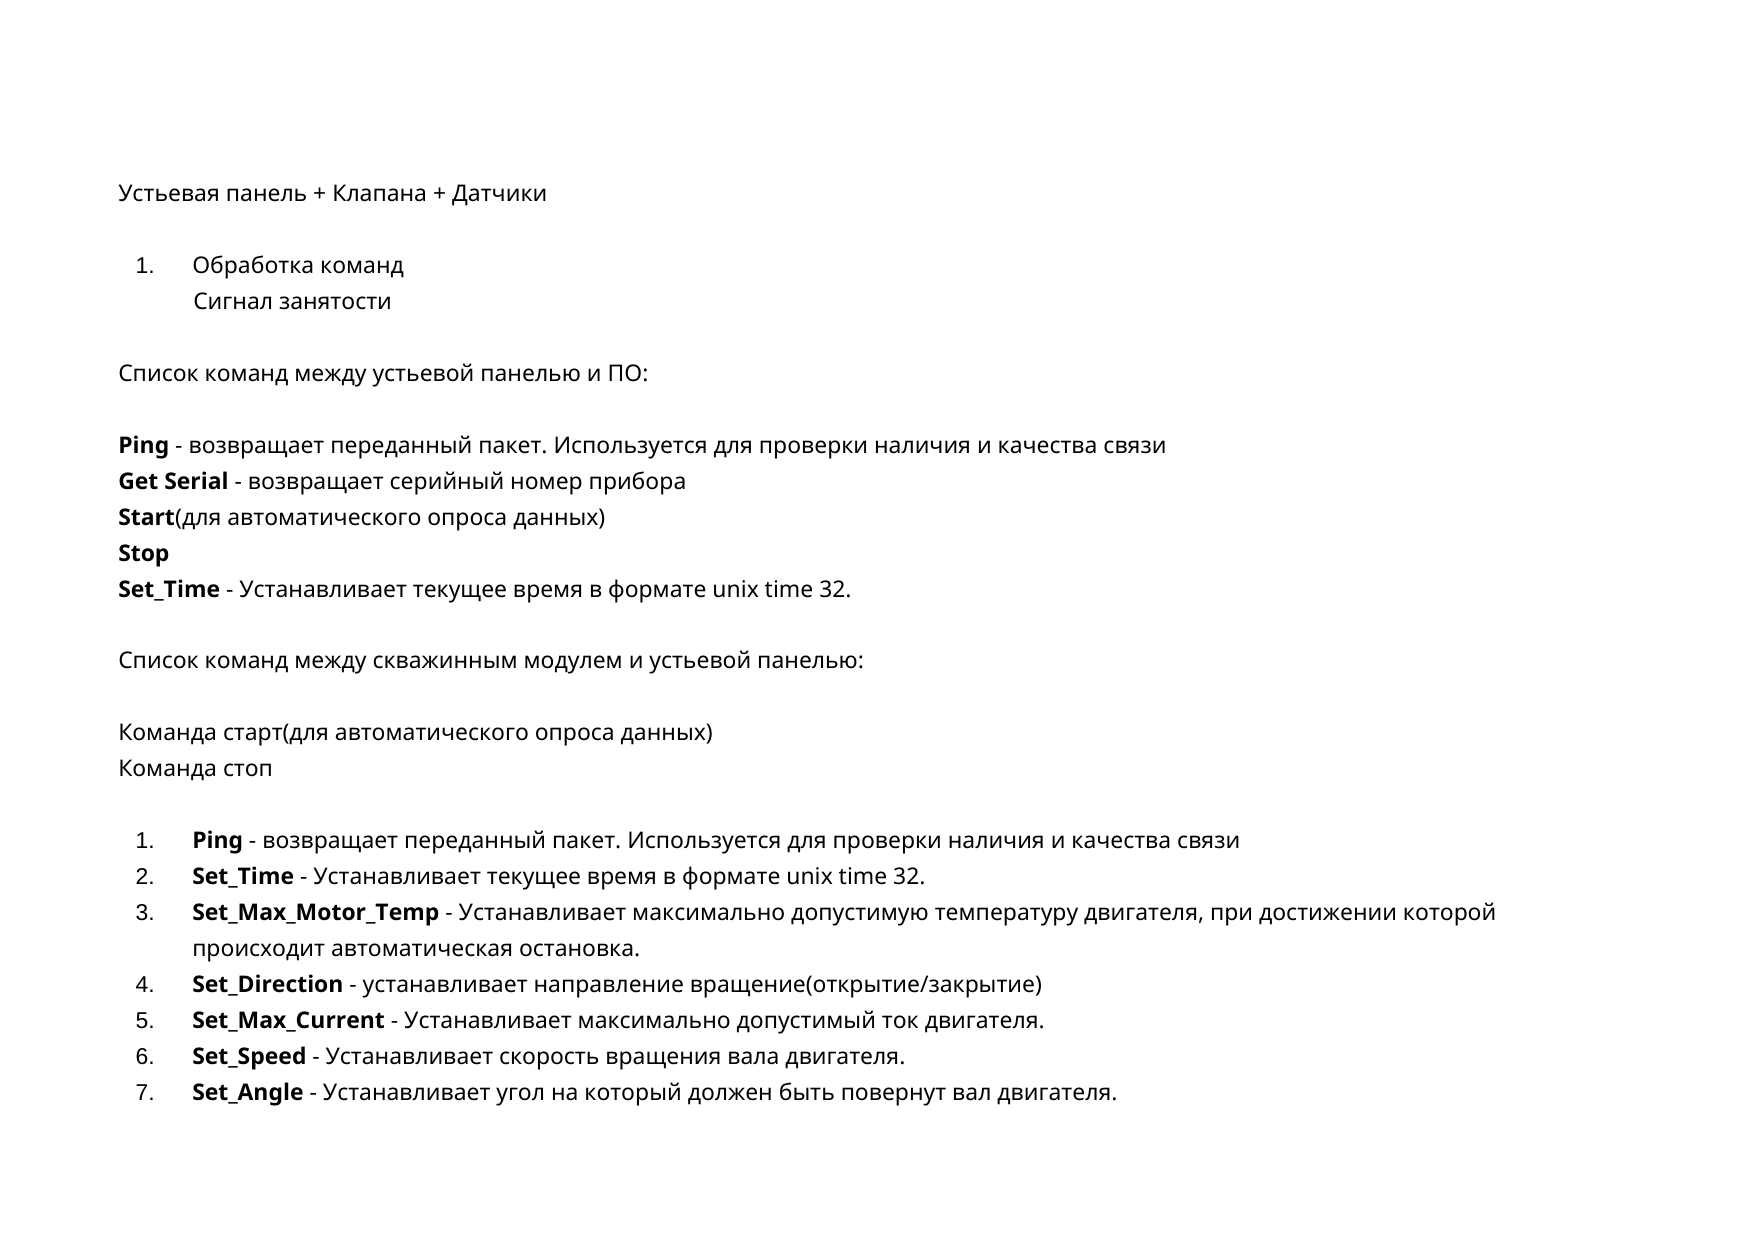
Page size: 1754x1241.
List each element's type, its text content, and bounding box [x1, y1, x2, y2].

list Ping - возвращает переданный пакет. Используется для проверки наличия и качества связи [154, 824, 1636, 855]
list Set_Speed - Устанавливает скорость вращения вала двигателя. [154, 1040, 1636, 1071]
list Set_Max_Current - Устанавливает максимально допустимый ток двигателя. [154, 1004, 1636, 1035]
text Ping - возвращает переданный пакет. Используется для проверки наличия и качества связи [118, 429, 1636, 460]
text Get Serial - возвращает серийный номер прибора [118, 465, 1636, 496]
text Список команд между скважинным модулем и устьевой панелью: [118, 644, 1636, 676]
text Start(для автоматического опроса данных) [118, 501, 1636, 532]
text Команда стоп [118, 752, 1636, 783]
text Stop [118, 537, 1636, 568]
text Команда старт(для автоматического опроса данных) [118, 716, 1636, 747]
list Set_Angle - Устанавливает угол на который должен быть повернут вал двигателя. [154, 1076, 1636, 1107]
text Устьевая панель + Клапана + Датчики [118, 177, 1636, 208]
list Обработка команд [154, 249, 1636, 280]
list Set_Time - Устанавливает текущее время в формате unix time 32. [154, 860, 1636, 891]
text Set_Time - Устанавливает текущее время в формате unix time 32. [118, 572, 1636, 604]
text Список команд между устьевой панелью и ПО: [118, 357, 1636, 388]
list Set_Direction - устанавливает направление вращение(открытие/закрытие) [154, 968, 1636, 999]
list Set_Max_Motor_Temp - Устанавливает максимально допустимую температуру двигателя, при достижении которой происходит автоматическая остановка. [154, 896, 1636, 963]
text Сигнал занятости [193, 285, 1636, 316]
